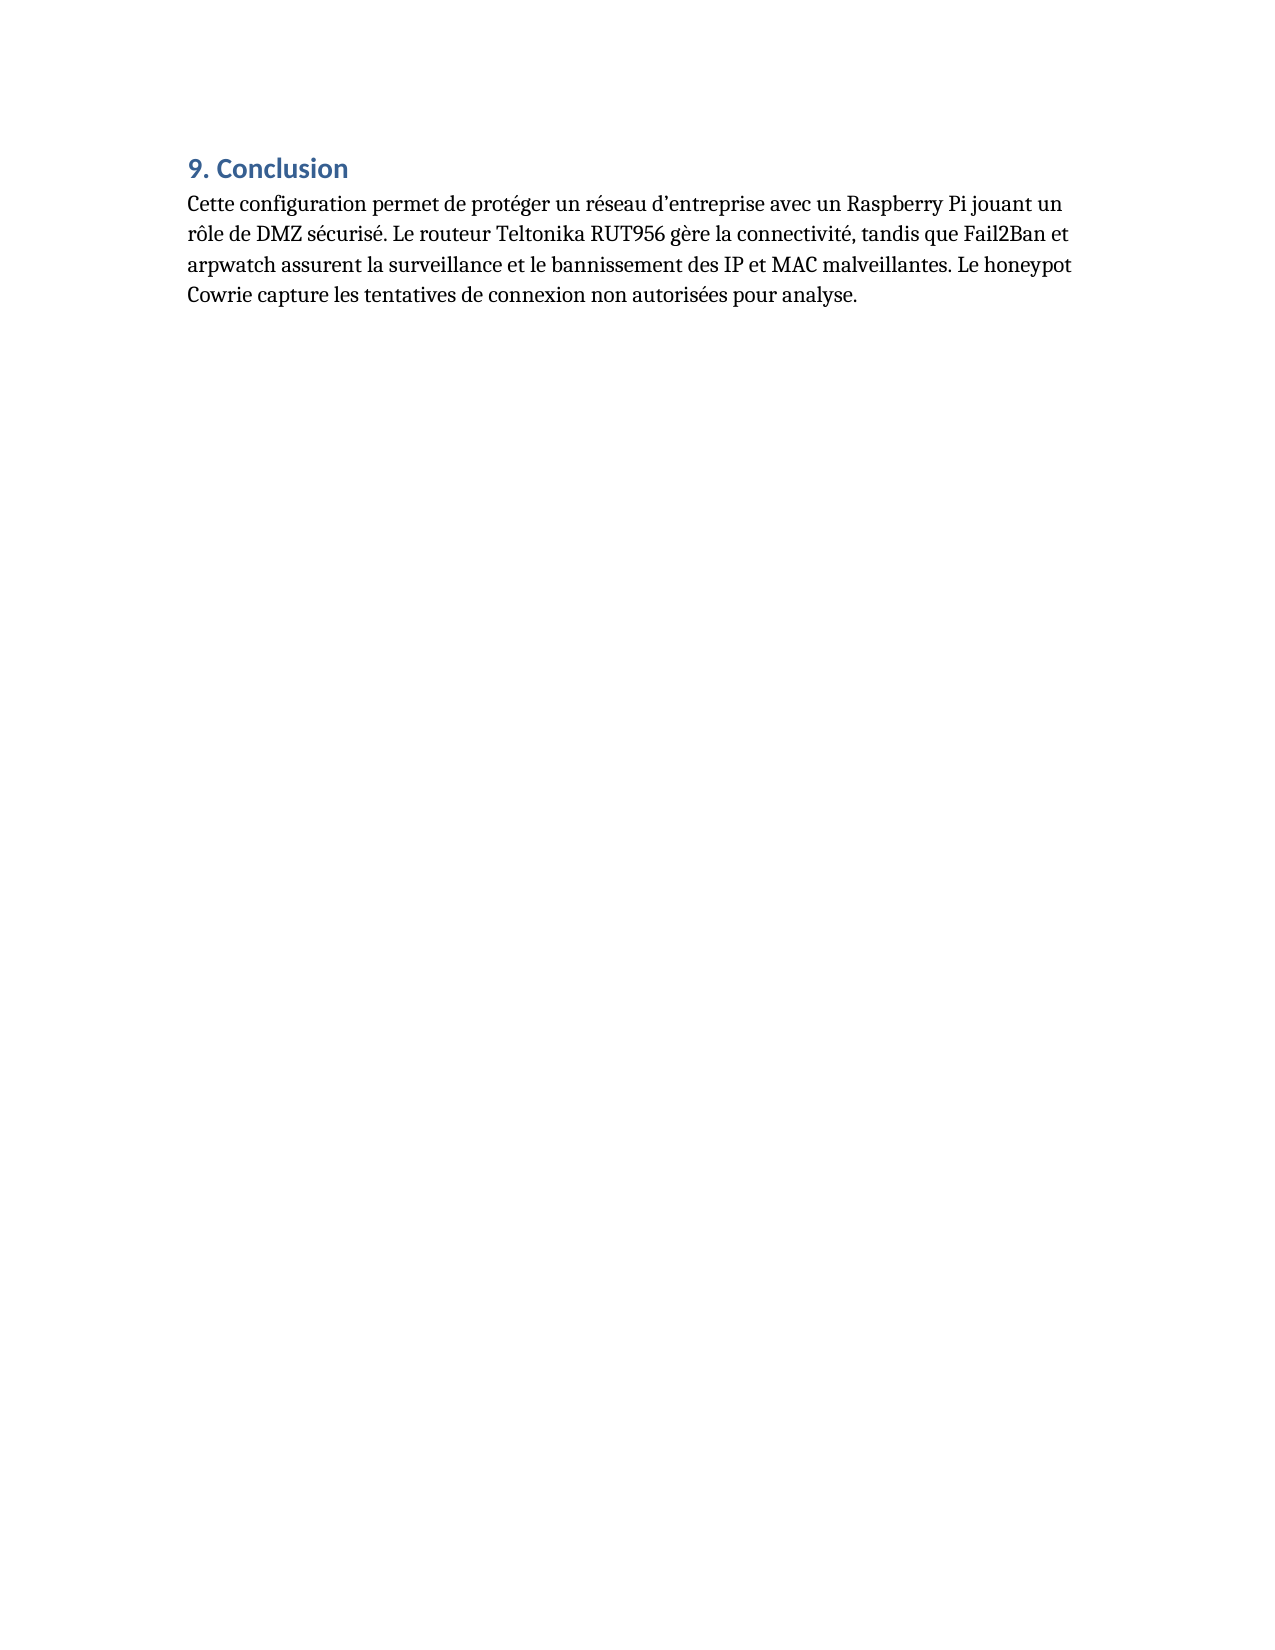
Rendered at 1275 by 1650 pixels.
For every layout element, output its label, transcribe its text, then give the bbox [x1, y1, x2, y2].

text Cette configuration permet de protéger un réseau d’entreprise avec un Raspberry Pi jouant un rôle de DMZ sécurisé. Le routeur Teltonika RUT956 gère la connectivité, tandis que Fail2Ban et arpwatch assurent la surveillance et le bannissement des IP et MAC malveillantes. Le honeypot Cowrie capture les tentatives de connexion non autorisées pour analyse. [187, 191, 1087, 308]
subtitle 9. Conclusion [187, 150, 1087, 186]
